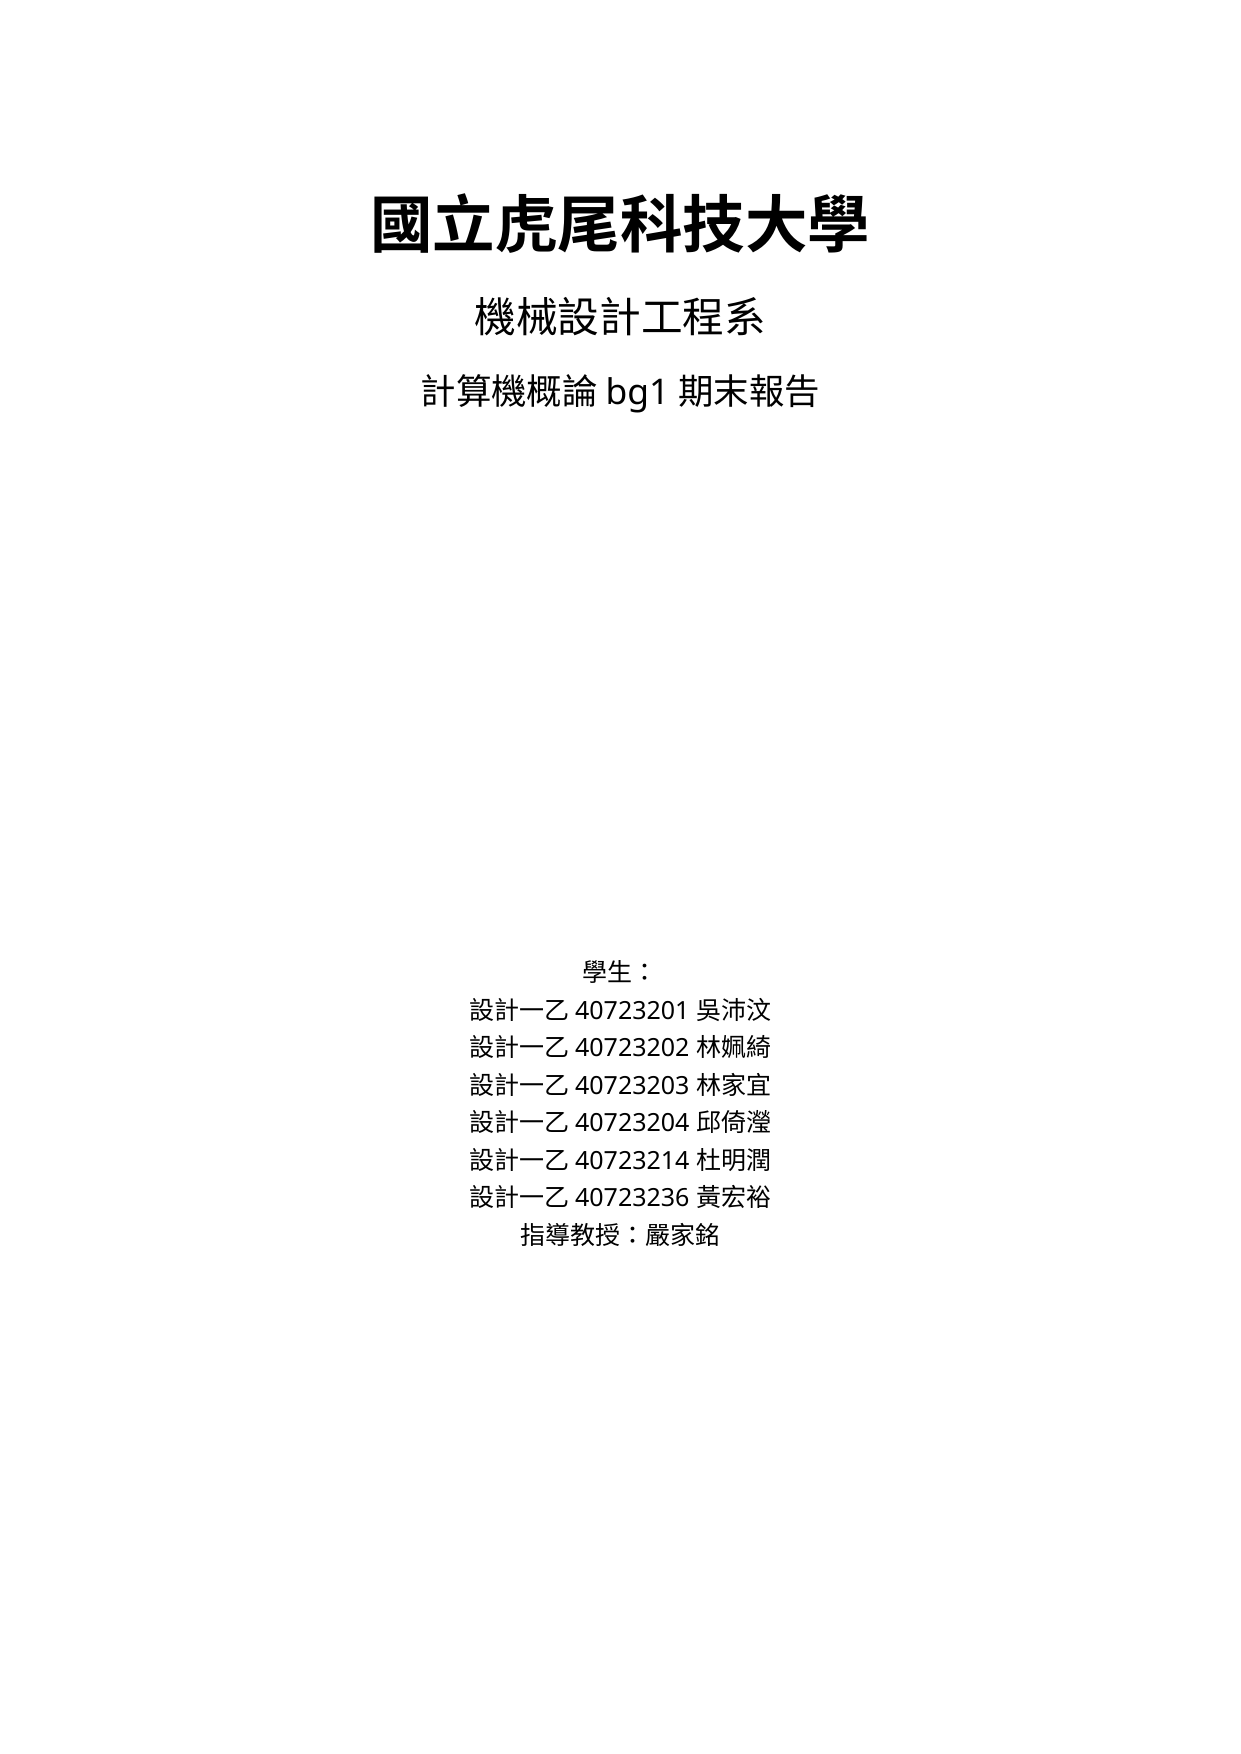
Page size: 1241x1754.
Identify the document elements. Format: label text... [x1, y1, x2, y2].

text 設計一乙 40723203 林家宜 設計一乙 40723204 邱倚瀅 [187, 1064, 1053, 1139]
text 學生： [187, 952, 1053, 989]
text 計算機概論 bg1 期末報告 [187, 352, 1053, 427]
text 設計一乙 40723201 吳沛汶 [187, 989, 1053, 1027]
text 機械設計工程系 [187, 277, 1053, 352]
text 設計一乙 40723236 黃宏裕 [187, 1177, 1053, 1214]
text 指導教授：嚴家銘 [187, 1214, 1053, 1252]
text 國立虎尾科技大學 [187, 164, 1053, 277]
text 設計一乙 40723214 杜明潤 [187, 1139, 1053, 1177]
text 設計一乙 40723202 林姵綺 [187, 1027, 1053, 1064]
